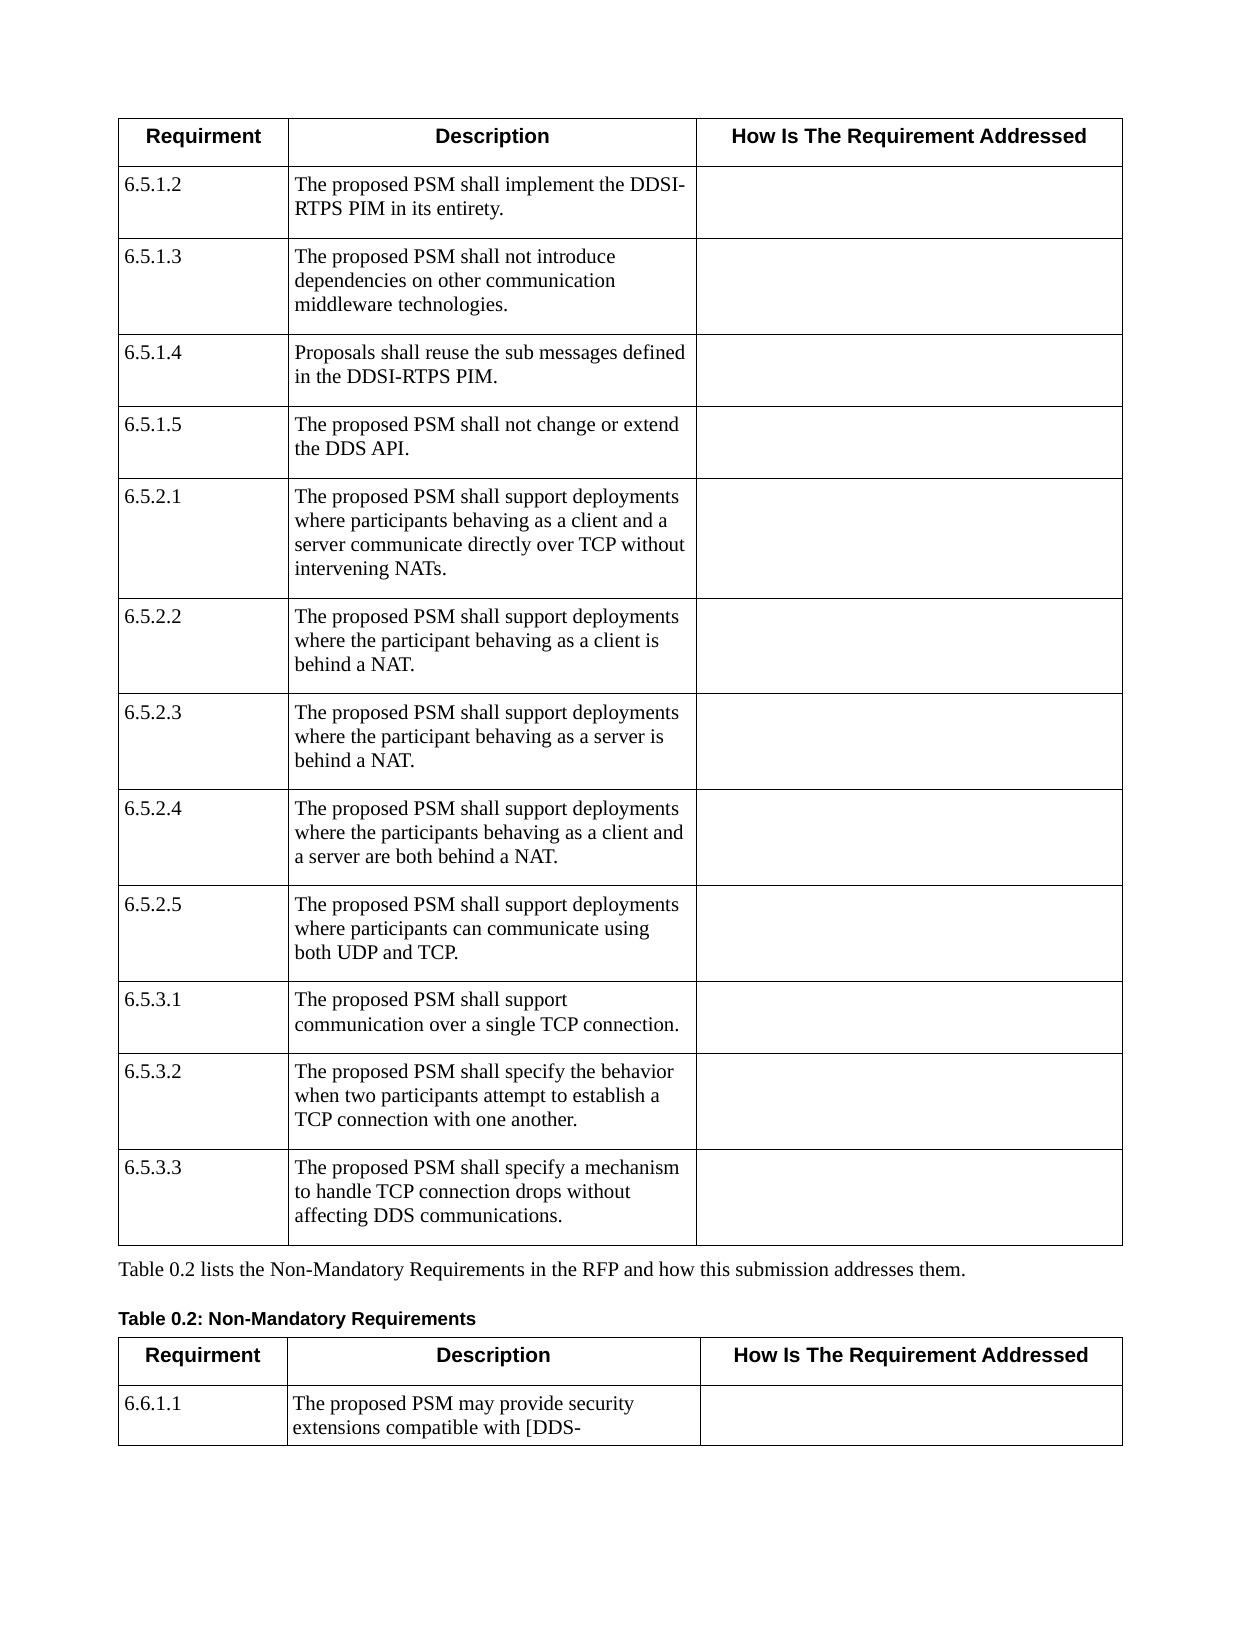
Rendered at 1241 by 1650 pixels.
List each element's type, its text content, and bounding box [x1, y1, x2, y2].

table_cell [697, 1150, 1122, 1245]
table_header How Is The Requirement Addressed [701, 1338, 1122, 1384]
table_cell 6.5.3.2 [119, 1054, 288, 1149]
table_cell [697, 1054, 1122, 1149]
table_cell The proposed PSM shall support deployments where the participants behaving as a client and a server are both behind a NAT. [289, 790, 696, 885]
table_cell The proposed PSM shall support deployments where participants can communicate using both UDP and TCP. [289, 886, 696, 981]
table_cell 6.6.1.1 [119, 1386, 287, 1445]
table_cell The proposed PSM shall support deployments where participants behaving as a client and a server communicate directly over TCP without intervening NATs. [289, 479, 696, 597]
table_cell [697, 239, 1122, 334]
text Table 0.2 lists the Non-Mandatory Requirements in the RFP and how this submission addresses them. [118, 1257, 1122, 1281]
table_cell [697, 790, 1122, 885]
table_cell 6.5.2.2 [119, 599, 288, 693]
table_cell [697, 694, 1122, 789]
table_cell 6.5.1.3 [119, 239, 288, 334]
table_cell [697, 599, 1122, 693]
table_cell [697, 407, 1122, 477]
table_cell 6.5.3.1 [119, 982, 288, 1053]
table_cell Proposals shall reuse the sub messages defined in the DDSI-RTPS PIM. [289, 335, 696, 406]
table_cell The proposed PSM shall specify a mechanism to handle TCP connection drops without affecting DDS communications. [289, 1150, 696, 1245]
table_cell The proposed PSM shall not introduce dependencies on other communication middleware technologies. [289, 239, 696, 334]
table_cell 6.5.2.3 [119, 694, 288, 789]
table_cell The proposed PSM shall implement the DDSI-RTPS PIM in its entirety. [289, 167, 696, 238]
table_cell 6.5.1.4 [119, 335, 288, 406]
table_cell The proposed PSM shall support deployments where the participant behaving as a client is behind a NAT. [289, 599, 696, 693]
table_cell 6.5.1.5 [119, 407, 288, 477]
table_cell The proposed PSM shall specify the behavior when two participants attempt to establish a TCP connection with one another. [289, 1054, 696, 1149]
table_header Requirment [119, 1338, 287, 1384]
table_header Description [289, 119, 696, 166]
text Table 0.2: Non-Mandatory Requirements [118, 1307, 1122, 1329]
table_cell 6.5.3.3 [119, 1150, 288, 1245]
table_header How Is The Requirement Addressed [697, 119, 1122, 166]
table_cell The proposed PSM shall not change or extend the DDS API. [289, 407, 696, 477]
table_cell [697, 982, 1122, 1053]
table_cell 6.5.2.1 [119, 479, 288, 597]
table_cell 6.5.2.5 [119, 886, 288, 981]
table_header Requirment [119, 119, 288, 166]
table_cell [697, 479, 1122, 597]
table_cell [697, 886, 1122, 981]
table_header Description [288, 1338, 700, 1384]
table_cell [697, 167, 1122, 238]
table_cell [288, 1386, 700, 1445]
table_cell [701, 1386, 1122, 1445]
table_cell The proposed PSM shall support communication over a single TCP connection. [289, 982, 696, 1053]
table_cell The proposed PSM shall support deployments where the participant behaving as a server is behind a NAT. [289, 694, 696, 789]
table_cell 6.5.2.4 [119, 790, 288, 885]
table_cell [697, 335, 1122, 406]
table_cell 6.5.1.2 [119, 167, 288, 238]
